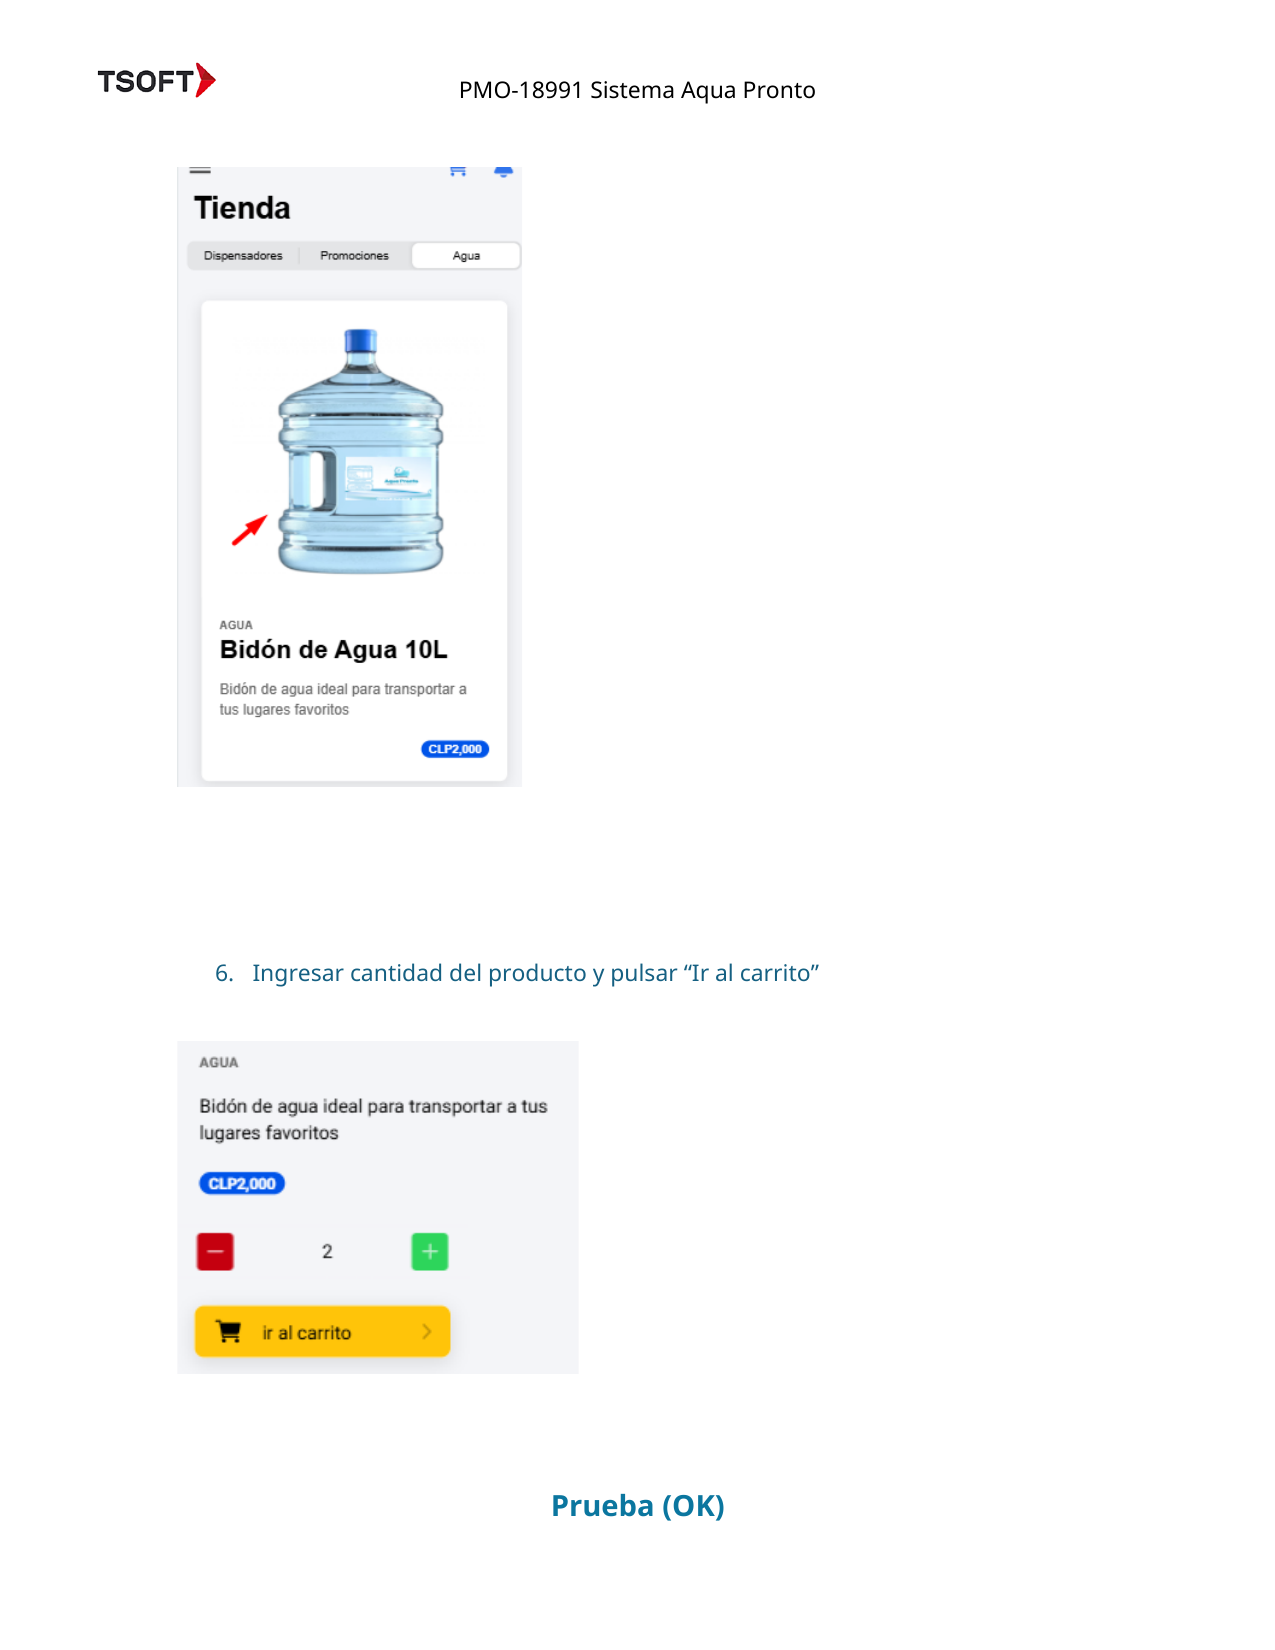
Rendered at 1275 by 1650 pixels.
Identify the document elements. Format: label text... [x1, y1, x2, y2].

list Ingresar cantidad del producto y pulsar “Ir al carrito” [215, 957, 1098, 988]
picture [177, 1041, 579, 1374]
picture [97, 4, 245, 152]
picture [177, 167, 523, 787]
